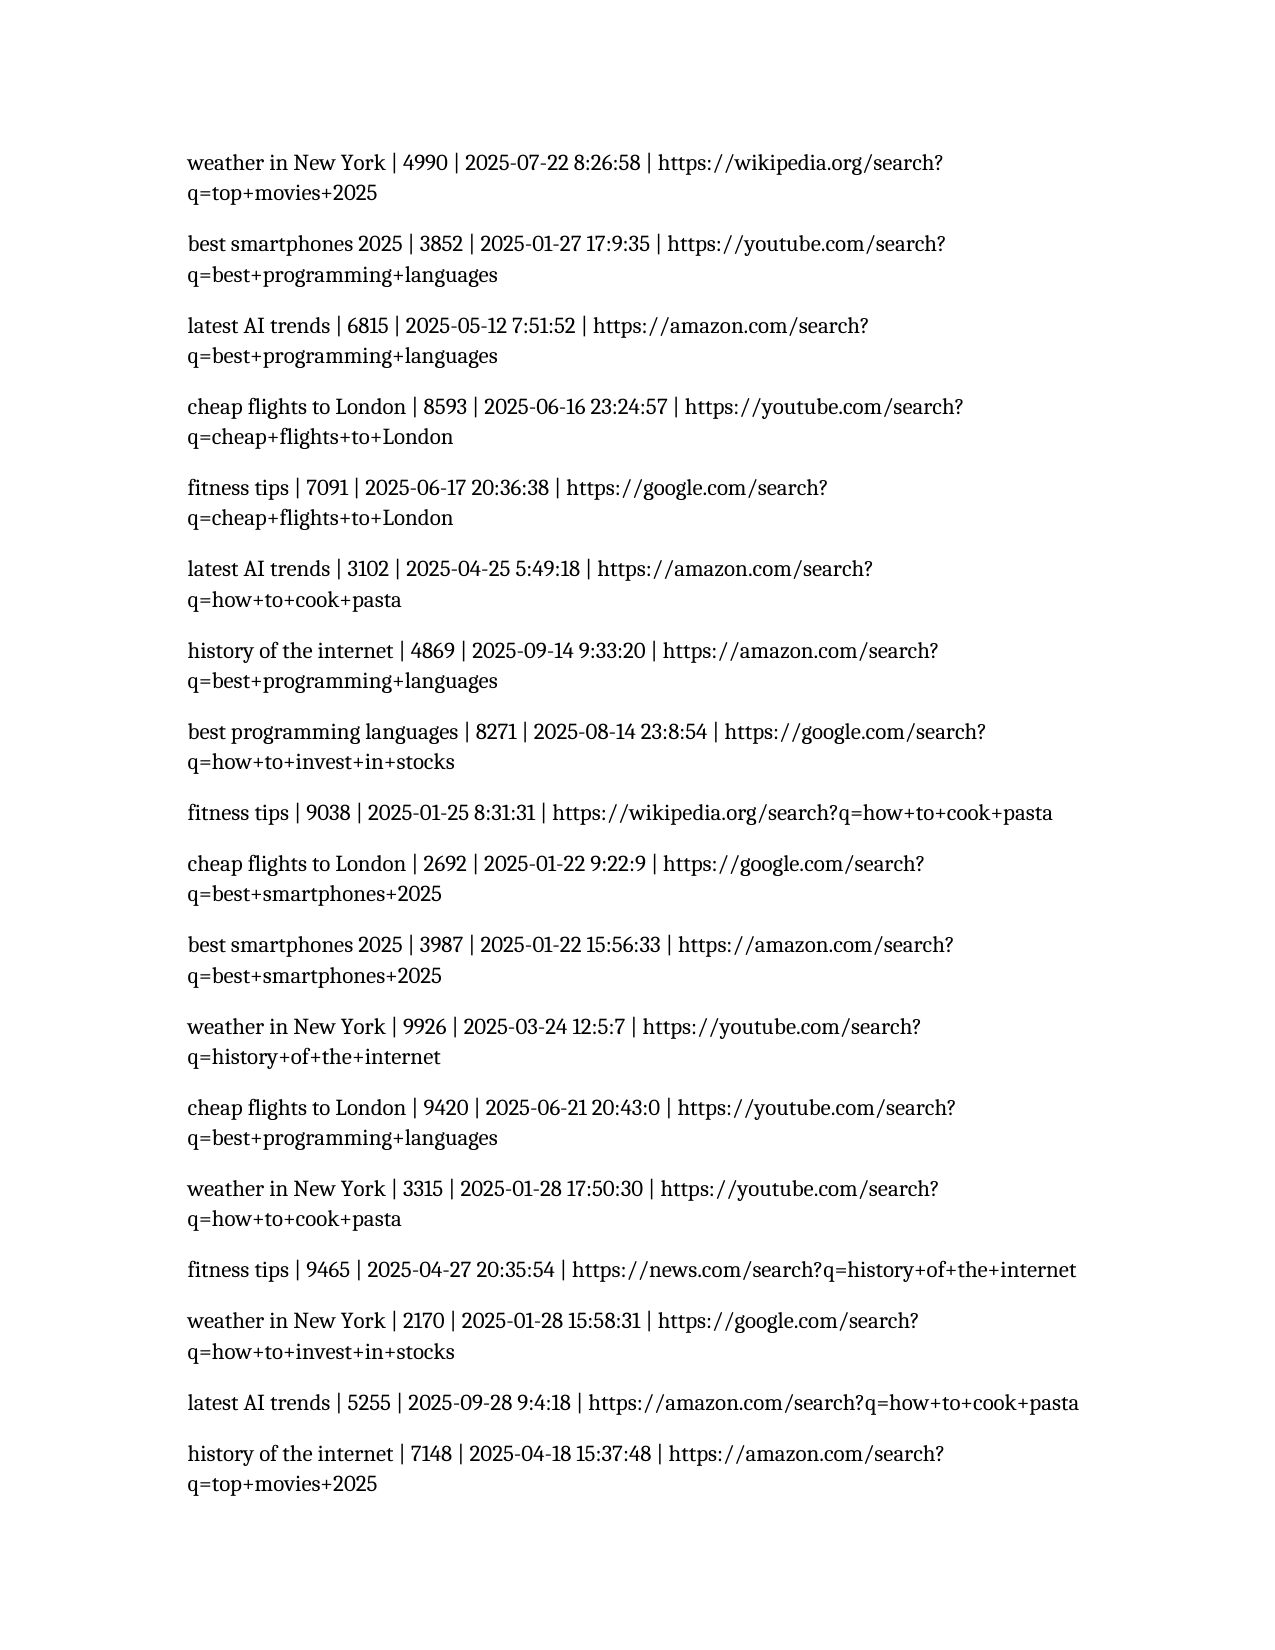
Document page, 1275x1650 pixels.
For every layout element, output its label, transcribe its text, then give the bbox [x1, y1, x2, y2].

text best programming languages | 8271 | 2025-08-14 23:8:54 | https://google.com/search?q=how+to+invest+in+stocks [187, 719, 1087, 775]
text latest AI trends | 6815 | 2025-05-12 7:51:52 | https://amazon.com/search?q=best+programming+languages [187, 312, 1087, 369]
text cheap flights to London | 8593 | 2025-06-16 23:24:57 | https://youtube.com/search?q=cheap+flights+to+London [187, 394, 1087, 450]
text latest AI trends | 5255 | 2025-09-28 9:4:18 | https://amazon.com/search?q=how+to+cook+pasta [187, 1389, 1087, 1416]
text best smartphones 2025 | 3987 | 2025-01-22 15:56:33 | https://amazon.com/search?q=best+smartphones+2025 [187, 932, 1087, 989]
text history of the internet | 7148 | 2025-04-18 15:37:48 | https://amazon.com/search?q=top+movies+2025 [187, 1441, 1087, 1497]
text best smartphones 2025 | 3852 | 2025-01-27 17:9:35 | https://youtube.com/search?q=best+programming+languages [187, 231, 1087, 288]
text weather in New York | 3315 | 2025-01-28 17:50:30 | https://youtube.com/search?q=how+to+cook+pasta [187, 1176, 1087, 1233]
text latest AI trends | 3102 | 2025-04-25 5:49:18 | https://amazon.com/search?q=how+to+cook+pasta [187, 556, 1087, 613]
text weather in New York | 4990 | 2025-07-22 8:26:58 | https://wikipedia.org/search?q=top+movies+2025 [187, 150, 1087, 207]
text cheap flights to London | 2692 | 2025-01-22 9:22:9 | https://google.com/search?q=best+smartphones+2025 [187, 851, 1087, 908]
text weather in New York | 2170 | 2025-01-28 15:58:31 | https://google.com/search?q=how+to+invest+in+stocks [187, 1308, 1087, 1365]
text cheap flights to London | 9420 | 2025-06-21 20:43:0 | https://youtube.com/search?q=best+programming+languages [187, 1095, 1087, 1151]
text fitness tips | 7091 | 2025-06-17 20:36:38 | https://google.com/search?q=cheap+flights+to+London [187, 475, 1087, 532]
text fitness tips | 9465 | 2025-04-27 20:35:54 | https://news.com/search?q=history+of+the+internet [187, 1257, 1087, 1284]
text history of the internet | 4869 | 2025-09-14 9:33:20 | https://amazon.com/search?q=best+programming+languages [187, 637, 1087, 694]
text weather in New York | 9926 | 2025-03-24 12:5:7 | https://youtube.com/search?q=history+of+the+internet [187, 1013, 1087, 1070]
text fitness tips | 9038 | 2025-01-25 8:31:31 | https://wikipedia.org/search?q=how+to+cook+pasta [187, 800, 1087, 826]
